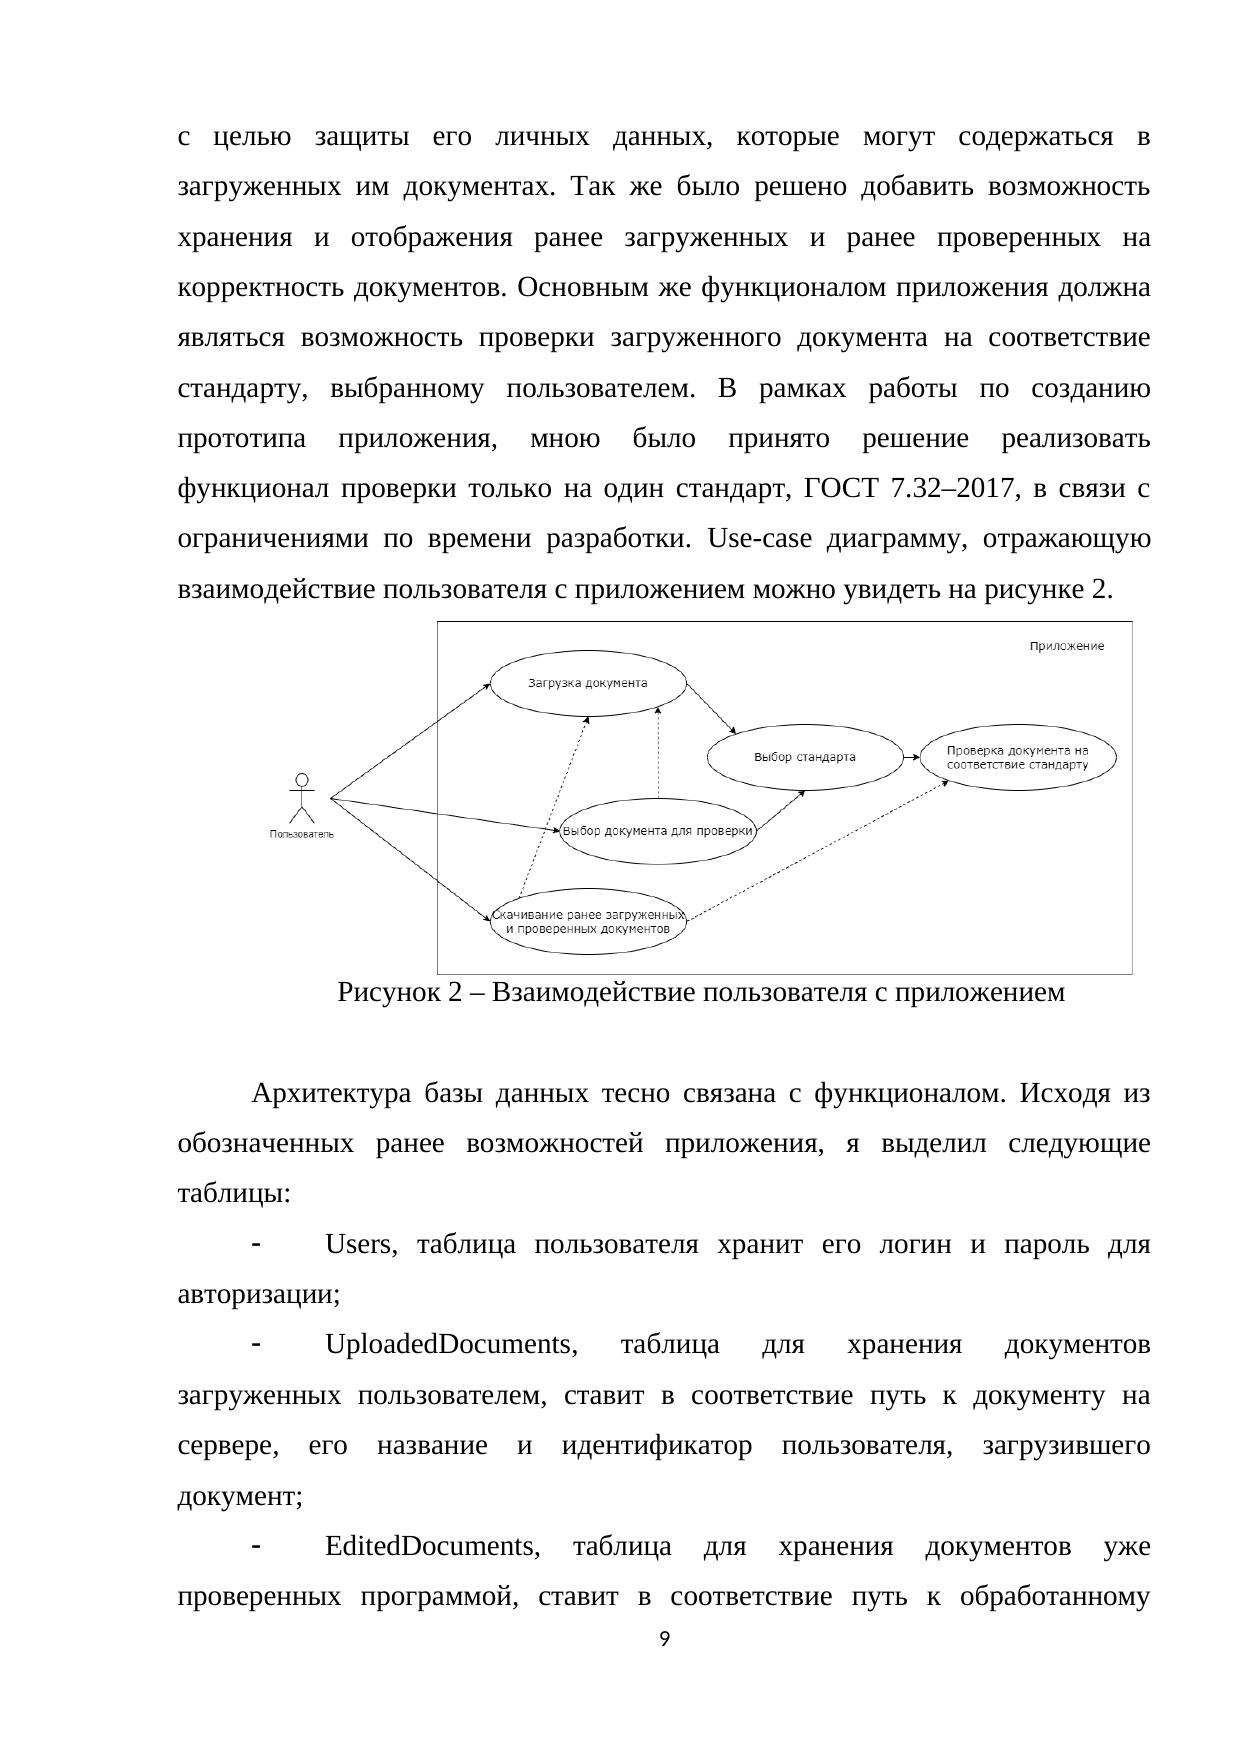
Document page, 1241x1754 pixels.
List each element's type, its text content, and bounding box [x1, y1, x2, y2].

list Рисунок 2 – Взаимодействие пользователя с приложением [177, 974, 1152, 1008]
list Users, таблица пользователя хранит его логин и пароль для авторизации; [177, 1226, 1152, 1310]
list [177, 1528, 1152, 1612]
list Архитектура базы данных тесно связана с функционалом. Исходя из обозначенных ранее возможностей приложения, я выделил следующие таблицы: [177, 1075, 1152, 1209]
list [177, 118, 1152, 604]
picture [270, 621, 1133, 975]
list UploadedDocuments, таблица для хранения документов загруженных пользователем, ставит в соответствие путь к документу на сервере, его название и идентификатор пользователя, загрузившего документ; [177, 1327, 1152, 1511]
